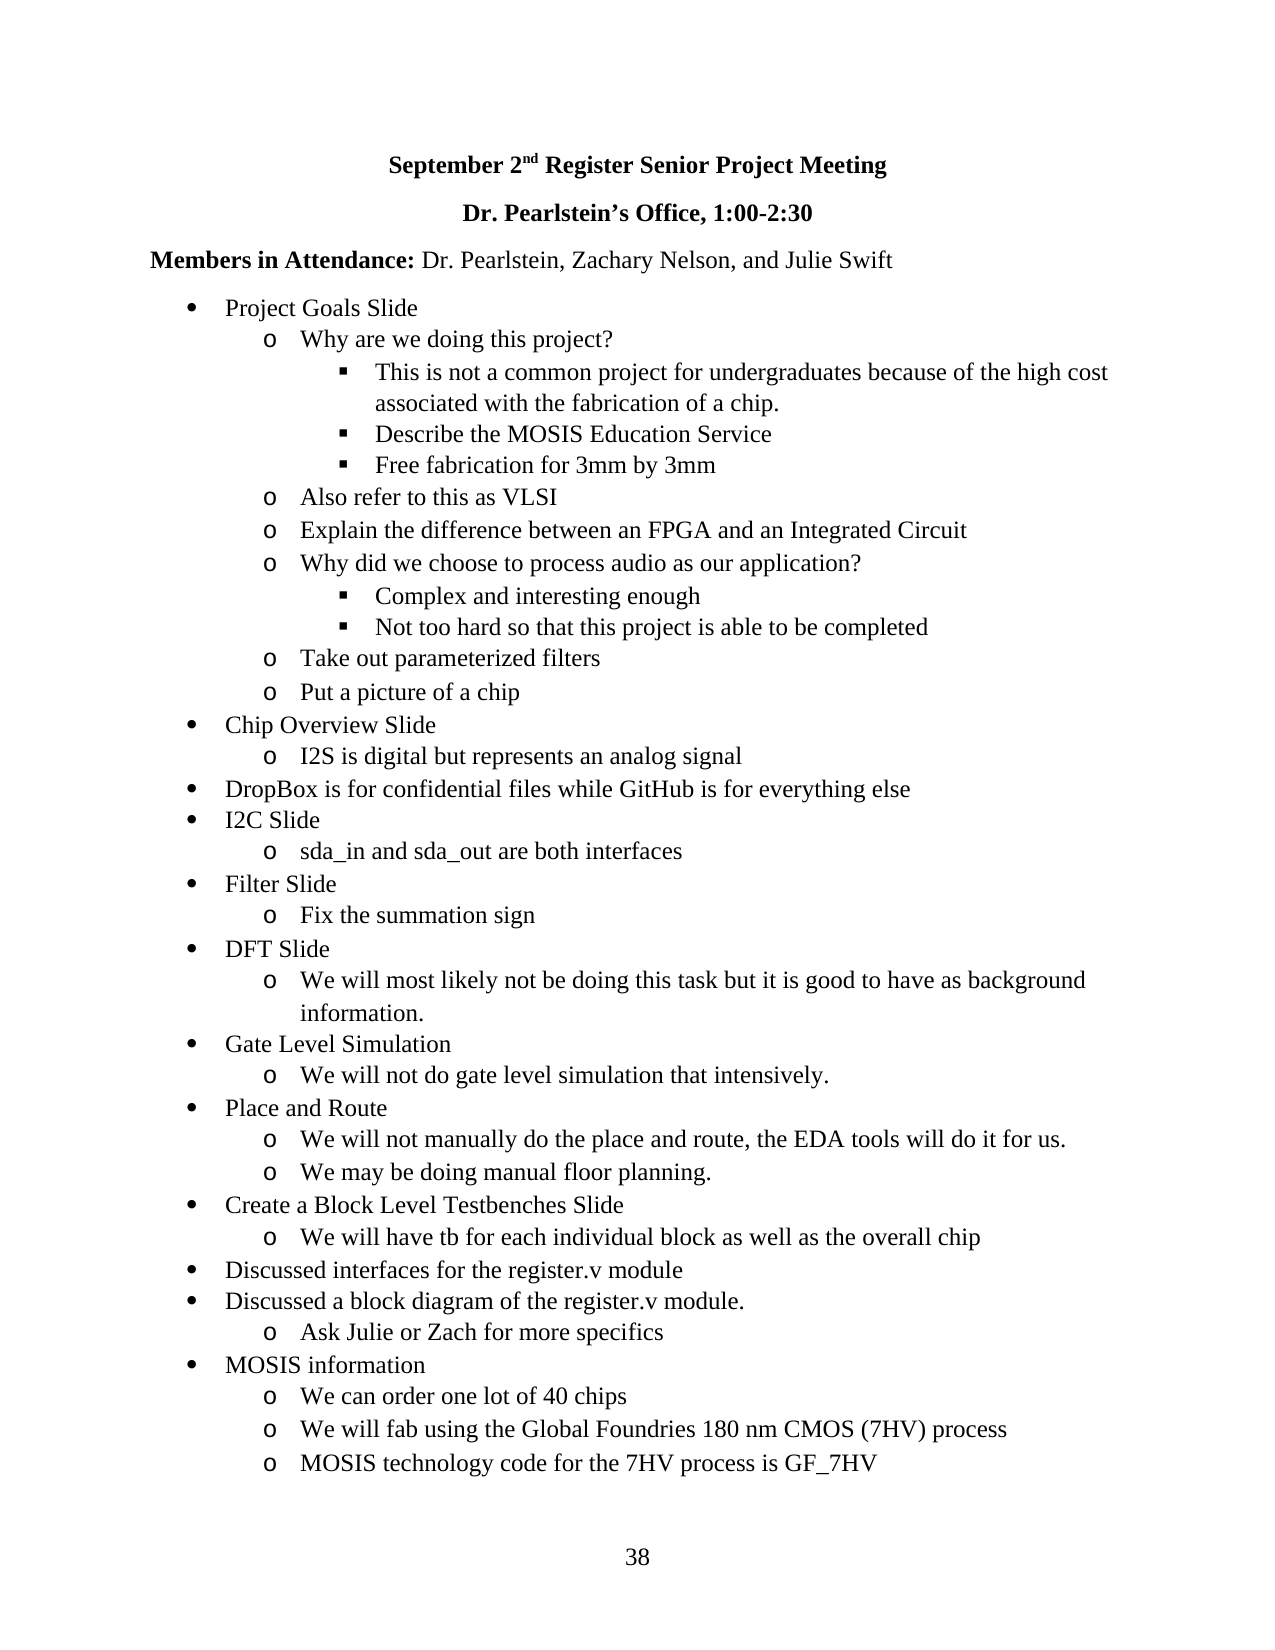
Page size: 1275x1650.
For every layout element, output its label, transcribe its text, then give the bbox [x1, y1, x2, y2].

list We will not do gate level simulation that intensively. [262, 1060, 1125, 1091]
list I2S is digital but represents an analog signal [262, 741, 1125, 772]
list Discussed interfaces for the register.v module [187, 1255, 1125, 1284]
list Filter Slide [187, 869, 1125, 898]
list Explain the difference between an FPGA and an Integrated Circuit [262, 515, 1125, 546]
list MOSIS information [187, 1350, 1125, 1379]
list MOSIS technology code for the 7HV process is GF_7HV [262, 1448, 1125, 1478]
list Chip Overview Slide [187, 710, 1125, 738]
list DFT Slide [187, 934, 1125, 962]
list Gate Level Simulation [187, 1029, 1125, 1058]
list We may be doing manual floor planning. [262, 1157, 1125, 1188]
list Also refer to this as VLSI [262, 482, 1125, 512]
list Project Goals Slide [187, 293, 1125, 322]
list We will fab using the Global Foundries 180 nm CMOS (7HV) process [262, 1414, 1125, 1445]
list Put a picture of a chip [262, 677, 1125, 707]
text Dr. Pearlstein’s Office, 1:00-2:30 [150, 198, 1125, 226]
list Create a Block Level Testbenches Slide [187, 1191, 1125, 1219]
list sda_in and sda_out are both interfaces [262, 836, 1125, 867]
list We can order one lot of 40 chips [262, 1381, 1125, 1412]
list Fix the summation sign [262, 900, 1125, 931]
list Why did we choose to process audio as our application? [262, 548, 1125, 579]
list Why are we doing this project? [262, 324, 1125, 355]
list Take out parameterized filters [262, 643, 1125, 674]
list Place and Route [187, 1093, 1125, 1122]
text Members in Attendance: Dr. Pearlstein, Zachary Nelson, and Julie Swift [150, 245, 1125, 274]
list We will not manually do the place and route, the EDA tools will do it for us. [262, 1124, 1125, 1155]
list I2C Slide [187, 805, 1125, 834]
list This is not a common project for undergraduates because of the high cost associated with the fabrication of a chip. [337, 357, 1125, 417]
list Complex and interesting enough [337, 581, 1125, 610]
list Describe the MOSIS Education Service [337, 419, 1125, 448]
list We will have tb for each individual block as well as the overall chip [262, 1222, 1125, 1252]
list Ask Julie or Zach for more specifics [262, 1317, 1125, 1348]
list Discussed a block diagram of the register.v module. [187, 1286, 1125, 1315]
list DropBox is for confidential files while GitHub is for everything else [187, 774, 1125, 803]
list We will most likely not be doing this task but it is good to have as background information. [262, 965, 1125, 1027]
text September 2nd Register Senior Project Meeting [150, 150, 1125, 179]
list Not too hard so that this project is able to be completed [337, 612, 1125, 641]
list Free fabrication for 3mm by 3mm [337, 451, 1125, 479]
